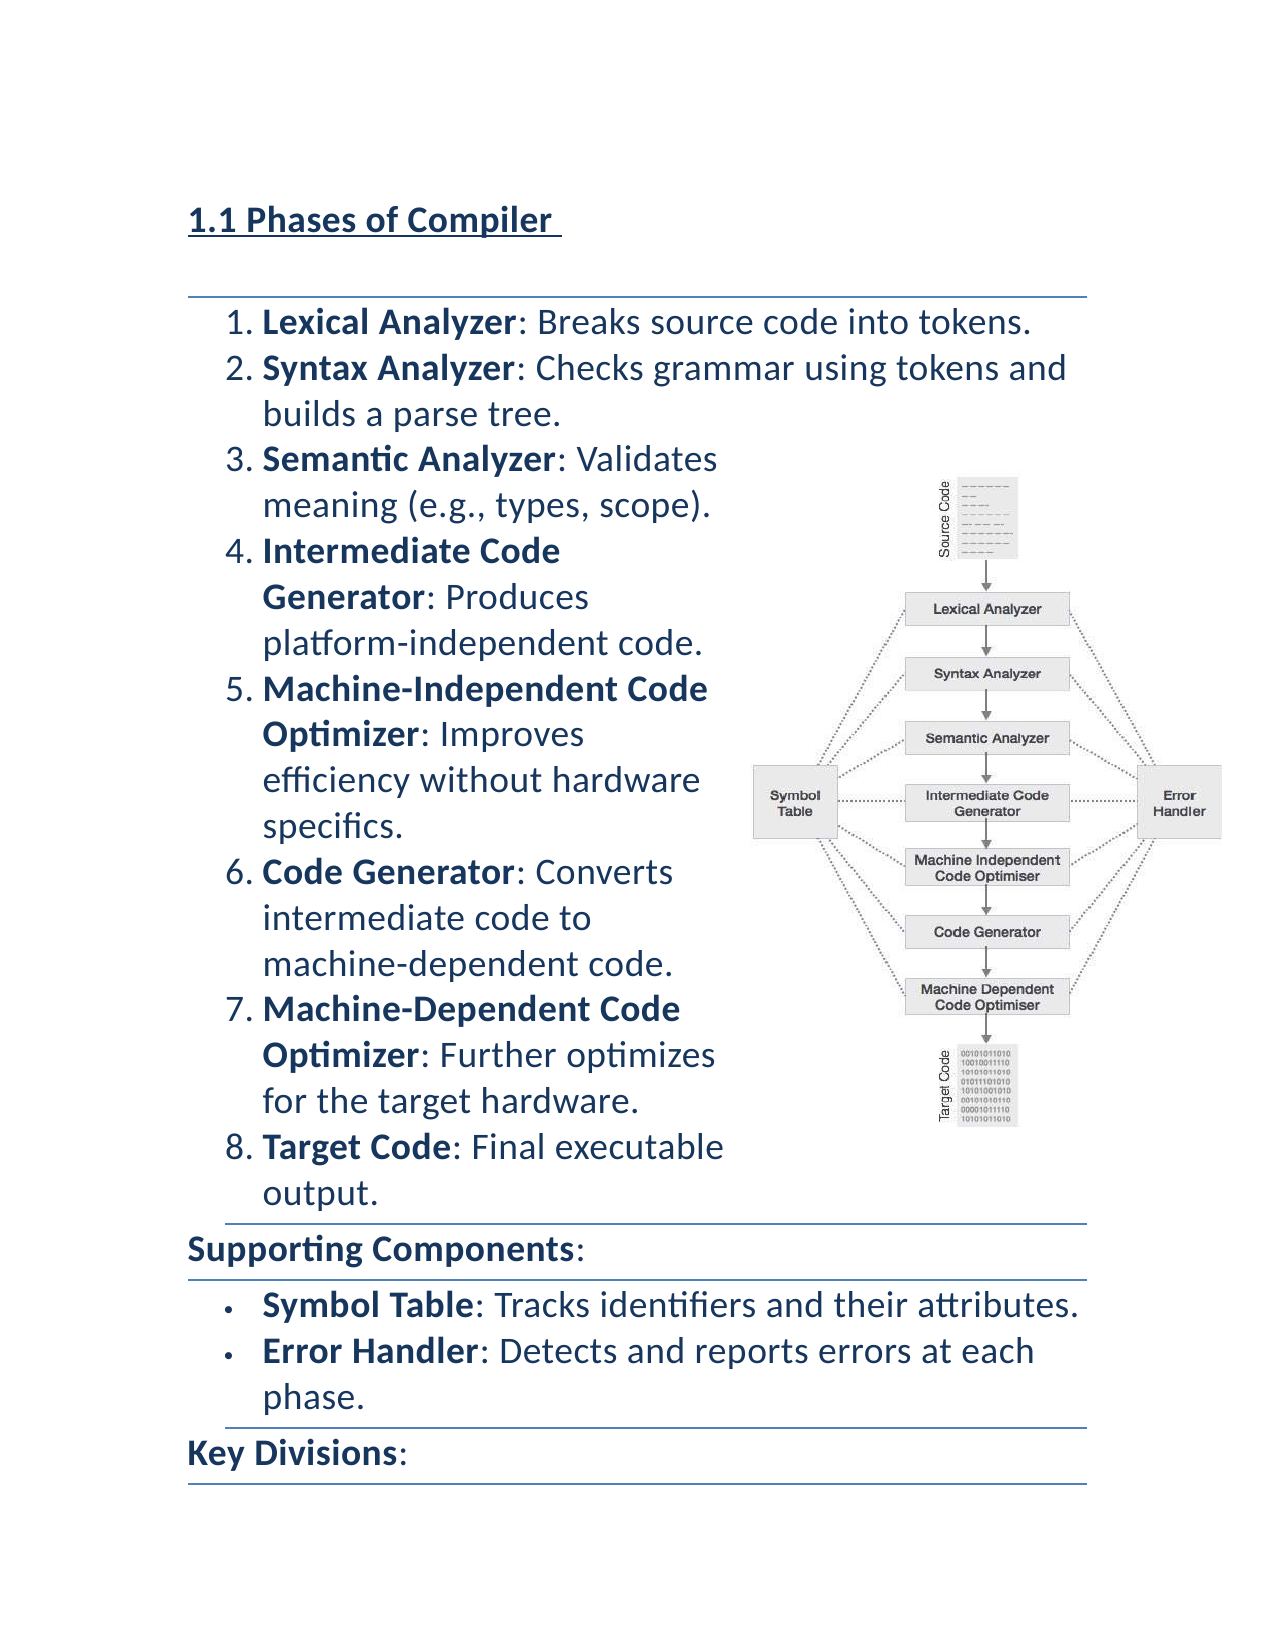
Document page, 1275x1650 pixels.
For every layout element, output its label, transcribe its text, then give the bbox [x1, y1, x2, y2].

title Error Handler: Detects and reports errors at each phase. [225, 1327, 1087, 1427]
title Machine-Independent Code Optimizer: Improves efficiency without hardware specifics. [225, 664, 750, 848]
title Symbol Table: Tracks identifiers and their attributes. [225, 1281, 1087, 1327]
title Lexical Analyzer: Breaks source code into tokens. [225, 298, 1087, 344]
picture [750, 471, 1222, 1127]
title Supporting Components: [187, 1225, 1087, 1281]
title Syntax Analyzer: Checks grammar using tokens and builds a parse tree. [225, 344, 1087, 435]
title Machine-Dependent Code Optimizer: Further optimizes for the target hardware. [225, 985, 750, 1123]
title Code Generator: Converts intermediate code to machine-dependent code. [225, 848, 750, 985]
title 1.1 Phases of Compiler [187, 196, 1087, 242]
title Semantic Analyzer: Validates meaning (e.g., types, scope). [225, 435, 1087, 527]
title Key Divisions: [187, 1429, 1087, 1485]
title Intermediate Code Generator: Produces platform-independent code. [225, 527, 750, 664]
title Target Code: Final executable output. [225, 1123, 1087, 1223]
